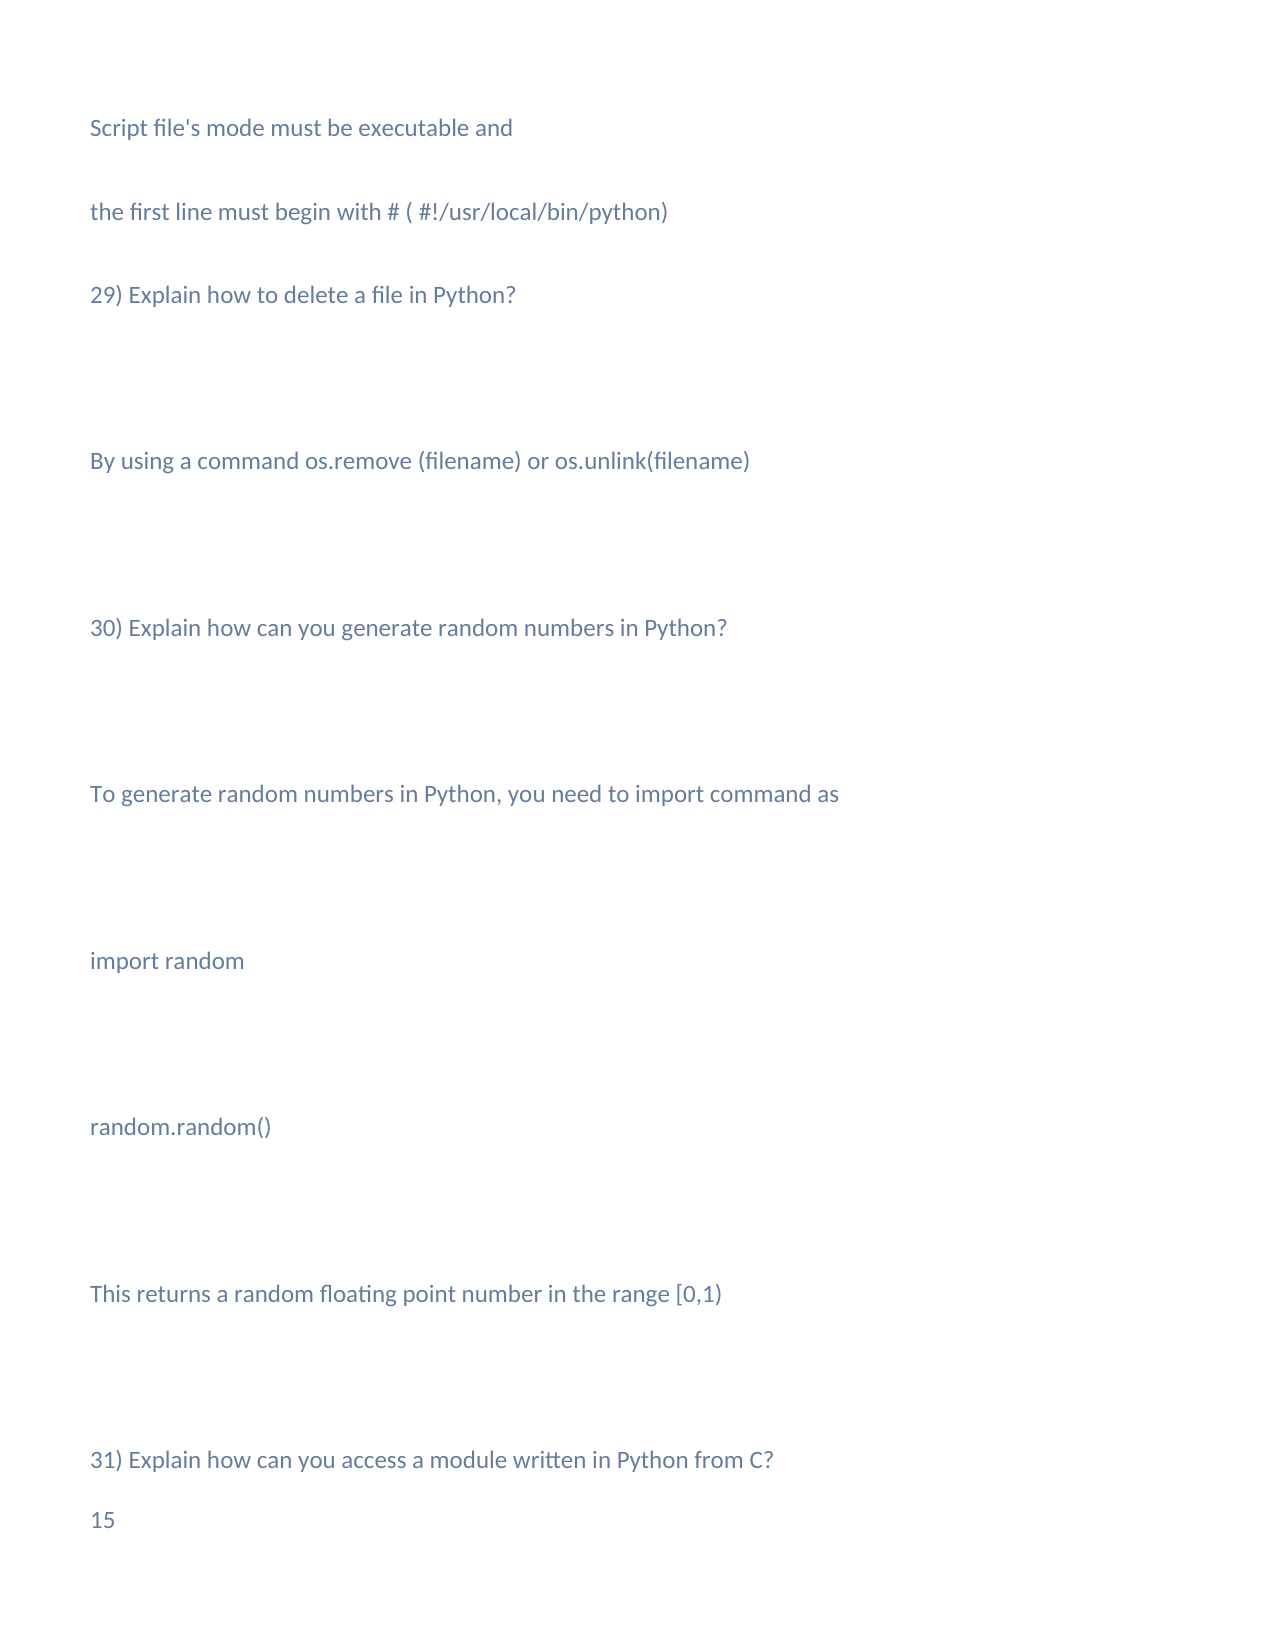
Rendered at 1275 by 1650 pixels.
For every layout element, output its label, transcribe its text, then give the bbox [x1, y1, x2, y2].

text random.random() [90, 1111, 1185, 1142]
text Script file's mode must be executable and [90, 112, 1185, 143]
text the first line must begin with # ( #!/usr/local/bin/python) [90, 196, 1185, 226]
text 29) Explain how to delete a file in Python? [90, 279, 1185, 309]
text To generate random numbers in Python, you need to import command as [90, 778, 1185, 809]
text 31) Explain how can you access a module written in Python from C? [90, 1444, 1185, 1475]
text This returns a random floating point number in the range [0,1) [90, 1278, 1185, 1308]
text import random [90, 945, 1185, 975]
text By using a command os.remove (filename) or os.unlink(filename) [90, 445, 1185, 476]
text 30) Explain how can you generate random numbers in Python? [90, 612, 1185, 642]
